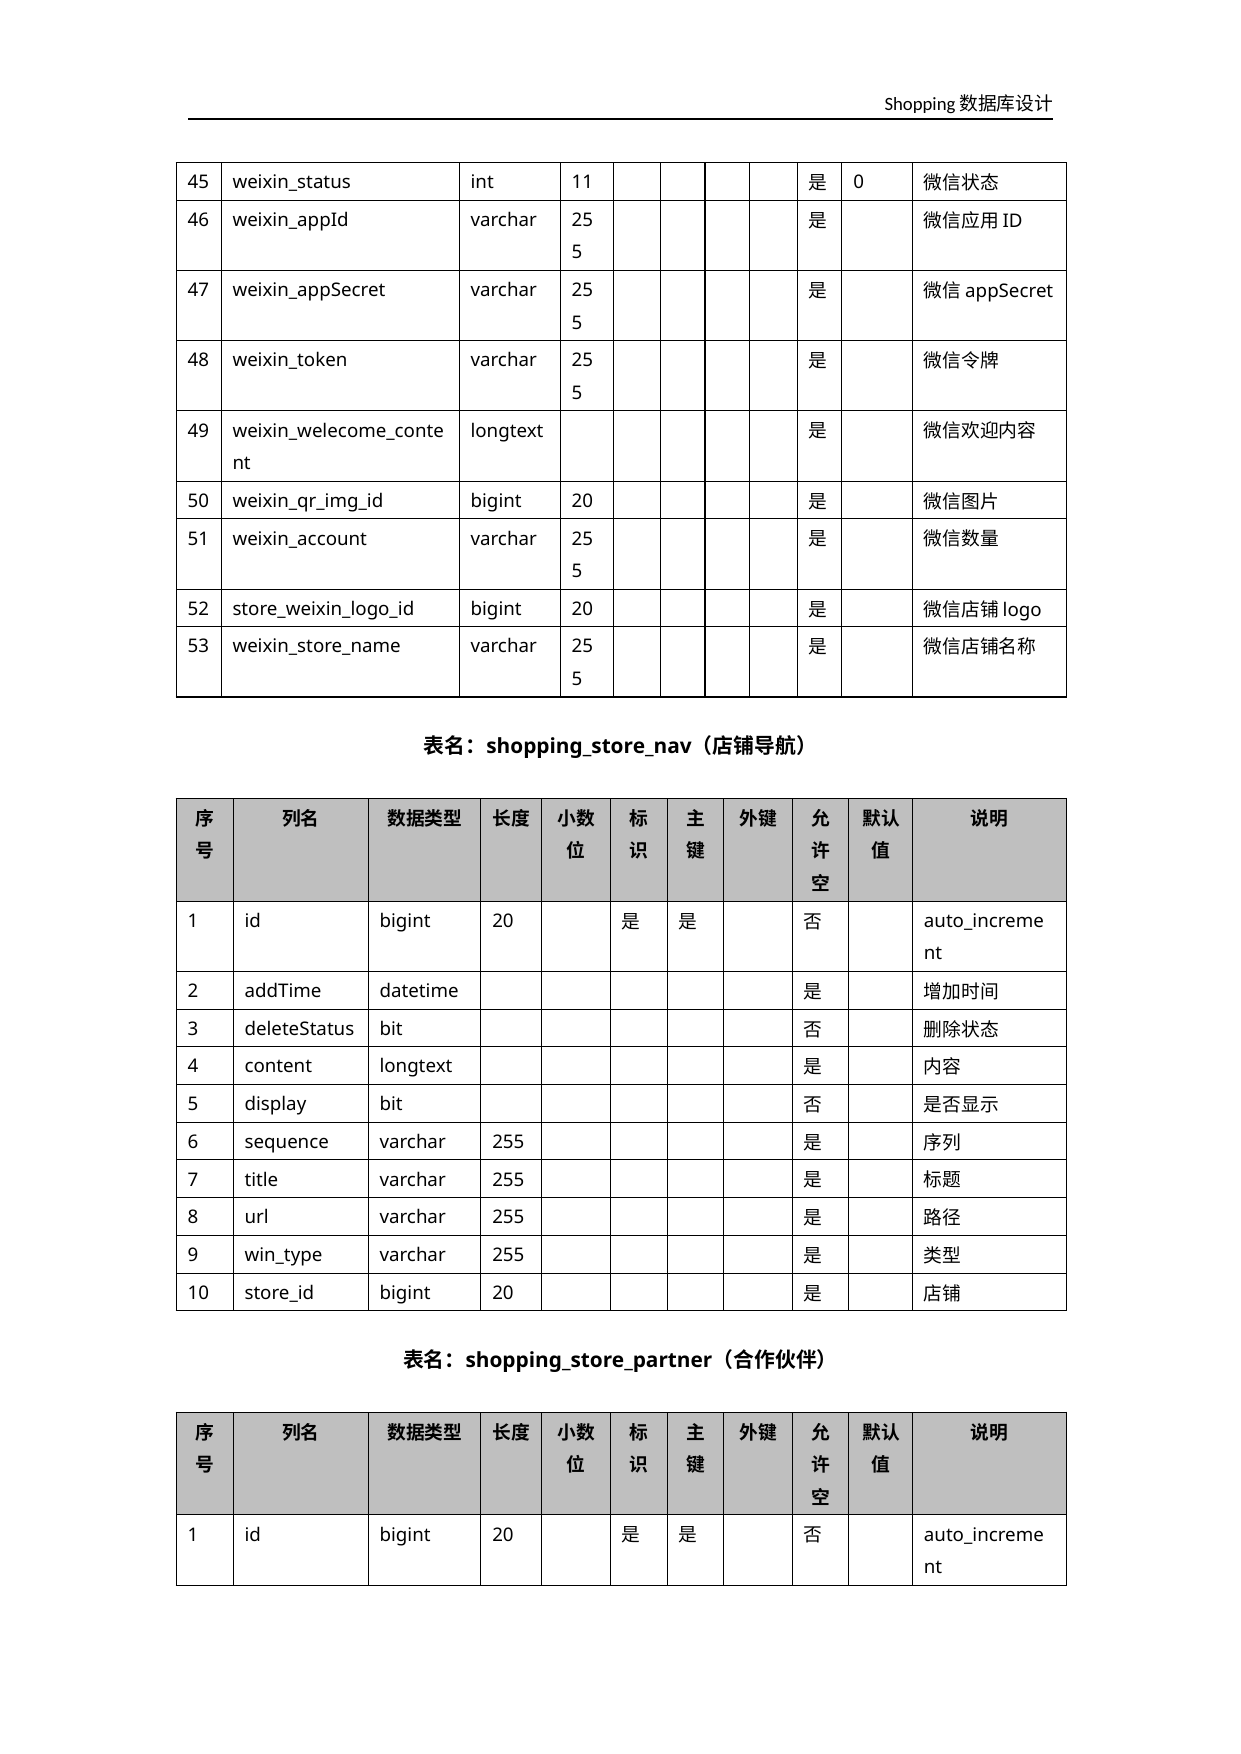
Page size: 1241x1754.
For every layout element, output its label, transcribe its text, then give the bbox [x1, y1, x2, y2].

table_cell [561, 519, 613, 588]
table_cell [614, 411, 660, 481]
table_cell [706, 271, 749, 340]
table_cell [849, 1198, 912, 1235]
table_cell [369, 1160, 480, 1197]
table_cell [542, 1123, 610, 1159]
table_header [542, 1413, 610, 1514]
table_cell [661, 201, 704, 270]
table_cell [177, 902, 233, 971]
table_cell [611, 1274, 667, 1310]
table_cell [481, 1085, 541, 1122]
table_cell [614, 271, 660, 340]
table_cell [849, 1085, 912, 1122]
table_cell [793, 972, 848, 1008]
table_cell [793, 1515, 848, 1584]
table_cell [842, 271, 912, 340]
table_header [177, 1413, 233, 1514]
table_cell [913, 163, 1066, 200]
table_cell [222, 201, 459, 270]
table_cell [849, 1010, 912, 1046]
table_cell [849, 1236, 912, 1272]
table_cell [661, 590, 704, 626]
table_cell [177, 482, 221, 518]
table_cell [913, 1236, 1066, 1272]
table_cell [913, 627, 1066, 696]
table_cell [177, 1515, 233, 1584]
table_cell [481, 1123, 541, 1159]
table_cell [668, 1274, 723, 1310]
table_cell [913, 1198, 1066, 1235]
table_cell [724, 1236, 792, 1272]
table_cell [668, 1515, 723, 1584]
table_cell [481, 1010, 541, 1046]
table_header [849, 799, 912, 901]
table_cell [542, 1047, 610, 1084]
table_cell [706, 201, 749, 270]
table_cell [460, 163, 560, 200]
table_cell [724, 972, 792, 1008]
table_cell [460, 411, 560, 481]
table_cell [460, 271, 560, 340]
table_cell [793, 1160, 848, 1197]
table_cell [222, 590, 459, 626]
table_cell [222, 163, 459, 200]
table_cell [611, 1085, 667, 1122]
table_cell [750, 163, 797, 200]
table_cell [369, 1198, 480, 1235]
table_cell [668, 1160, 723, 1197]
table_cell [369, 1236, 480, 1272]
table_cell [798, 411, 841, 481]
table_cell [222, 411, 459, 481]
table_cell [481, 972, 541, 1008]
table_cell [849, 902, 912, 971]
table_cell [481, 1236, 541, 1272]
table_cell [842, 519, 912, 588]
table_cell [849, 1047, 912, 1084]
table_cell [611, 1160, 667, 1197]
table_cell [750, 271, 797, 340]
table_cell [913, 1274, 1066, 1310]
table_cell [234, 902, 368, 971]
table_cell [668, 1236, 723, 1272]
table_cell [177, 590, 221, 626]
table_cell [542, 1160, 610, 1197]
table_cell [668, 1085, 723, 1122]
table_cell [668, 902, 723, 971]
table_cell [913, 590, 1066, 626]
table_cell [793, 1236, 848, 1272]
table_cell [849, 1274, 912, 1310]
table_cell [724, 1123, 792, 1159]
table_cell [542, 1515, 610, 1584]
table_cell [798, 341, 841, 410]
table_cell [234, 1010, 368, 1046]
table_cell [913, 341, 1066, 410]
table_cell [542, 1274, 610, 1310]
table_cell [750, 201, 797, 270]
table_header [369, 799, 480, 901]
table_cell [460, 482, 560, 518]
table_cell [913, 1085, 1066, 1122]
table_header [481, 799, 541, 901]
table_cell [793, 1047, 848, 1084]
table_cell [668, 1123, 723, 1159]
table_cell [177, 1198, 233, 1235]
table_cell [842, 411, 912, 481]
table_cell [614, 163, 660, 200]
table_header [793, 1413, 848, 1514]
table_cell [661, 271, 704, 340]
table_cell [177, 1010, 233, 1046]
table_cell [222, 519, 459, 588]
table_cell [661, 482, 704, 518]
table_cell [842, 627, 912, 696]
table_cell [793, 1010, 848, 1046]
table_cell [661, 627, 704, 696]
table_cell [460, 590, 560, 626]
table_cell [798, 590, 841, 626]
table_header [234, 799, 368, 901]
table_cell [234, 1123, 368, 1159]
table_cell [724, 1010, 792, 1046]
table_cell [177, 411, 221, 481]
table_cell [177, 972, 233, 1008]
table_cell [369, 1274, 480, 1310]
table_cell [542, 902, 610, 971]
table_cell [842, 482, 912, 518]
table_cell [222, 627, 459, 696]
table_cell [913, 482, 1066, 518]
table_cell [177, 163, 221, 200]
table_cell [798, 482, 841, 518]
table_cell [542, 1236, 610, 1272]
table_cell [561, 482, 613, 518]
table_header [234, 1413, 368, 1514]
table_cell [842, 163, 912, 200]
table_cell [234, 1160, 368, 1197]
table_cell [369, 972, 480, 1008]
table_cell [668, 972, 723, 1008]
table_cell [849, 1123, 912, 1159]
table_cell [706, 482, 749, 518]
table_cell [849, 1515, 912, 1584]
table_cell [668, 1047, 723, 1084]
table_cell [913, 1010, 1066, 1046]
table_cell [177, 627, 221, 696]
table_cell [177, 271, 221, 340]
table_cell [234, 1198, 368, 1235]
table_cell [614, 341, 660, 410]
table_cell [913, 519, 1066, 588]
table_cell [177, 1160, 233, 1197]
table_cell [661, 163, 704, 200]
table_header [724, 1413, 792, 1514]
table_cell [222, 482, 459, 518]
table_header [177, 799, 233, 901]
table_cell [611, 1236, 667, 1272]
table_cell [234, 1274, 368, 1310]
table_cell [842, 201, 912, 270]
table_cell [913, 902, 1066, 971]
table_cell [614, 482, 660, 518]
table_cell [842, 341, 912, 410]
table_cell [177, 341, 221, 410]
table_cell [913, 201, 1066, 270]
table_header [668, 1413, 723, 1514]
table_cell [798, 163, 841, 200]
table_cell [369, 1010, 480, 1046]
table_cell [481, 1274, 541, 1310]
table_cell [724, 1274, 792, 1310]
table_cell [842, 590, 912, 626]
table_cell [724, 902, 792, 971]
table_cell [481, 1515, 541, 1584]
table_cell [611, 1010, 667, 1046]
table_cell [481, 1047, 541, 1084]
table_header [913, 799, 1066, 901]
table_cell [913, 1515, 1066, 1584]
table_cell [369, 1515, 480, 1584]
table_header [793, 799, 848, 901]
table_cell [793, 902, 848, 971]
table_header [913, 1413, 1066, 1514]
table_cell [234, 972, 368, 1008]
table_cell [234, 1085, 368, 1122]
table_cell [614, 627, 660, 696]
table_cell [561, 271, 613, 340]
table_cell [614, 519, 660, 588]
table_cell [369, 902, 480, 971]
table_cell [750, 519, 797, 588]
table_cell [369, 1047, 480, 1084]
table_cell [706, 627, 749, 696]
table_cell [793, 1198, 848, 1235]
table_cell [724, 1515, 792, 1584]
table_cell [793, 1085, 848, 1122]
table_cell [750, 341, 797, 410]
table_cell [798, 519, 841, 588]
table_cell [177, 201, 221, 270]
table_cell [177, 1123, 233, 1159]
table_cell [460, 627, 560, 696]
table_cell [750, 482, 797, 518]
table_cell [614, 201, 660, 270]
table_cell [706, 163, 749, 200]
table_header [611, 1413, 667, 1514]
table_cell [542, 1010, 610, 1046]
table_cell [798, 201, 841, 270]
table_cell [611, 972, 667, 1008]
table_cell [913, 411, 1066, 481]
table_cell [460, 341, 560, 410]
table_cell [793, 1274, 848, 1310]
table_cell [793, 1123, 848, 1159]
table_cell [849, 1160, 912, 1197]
text 表名：shopping_store_partner（合作伙伴） [187, 1342, 1053, 1375]
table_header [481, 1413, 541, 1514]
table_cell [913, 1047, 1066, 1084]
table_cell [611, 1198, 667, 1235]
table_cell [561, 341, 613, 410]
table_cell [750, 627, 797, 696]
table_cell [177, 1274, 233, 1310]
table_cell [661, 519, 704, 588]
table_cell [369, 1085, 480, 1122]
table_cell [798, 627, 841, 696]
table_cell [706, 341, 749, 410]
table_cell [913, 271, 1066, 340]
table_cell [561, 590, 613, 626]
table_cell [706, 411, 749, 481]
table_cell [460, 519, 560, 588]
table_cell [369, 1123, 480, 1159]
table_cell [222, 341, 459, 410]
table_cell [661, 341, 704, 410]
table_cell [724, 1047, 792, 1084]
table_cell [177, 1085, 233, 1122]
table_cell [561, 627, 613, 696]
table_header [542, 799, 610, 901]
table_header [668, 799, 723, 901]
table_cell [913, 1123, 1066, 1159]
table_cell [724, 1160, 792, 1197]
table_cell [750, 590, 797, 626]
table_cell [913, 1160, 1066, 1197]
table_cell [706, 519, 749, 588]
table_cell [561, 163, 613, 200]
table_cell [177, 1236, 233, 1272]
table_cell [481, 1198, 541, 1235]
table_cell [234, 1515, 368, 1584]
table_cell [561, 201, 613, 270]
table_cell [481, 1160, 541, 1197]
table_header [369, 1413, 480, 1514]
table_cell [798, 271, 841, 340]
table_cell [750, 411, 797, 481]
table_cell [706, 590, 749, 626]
text 表名：shopping_store_nav（店铺导航） [187, 729, 1053, 761]
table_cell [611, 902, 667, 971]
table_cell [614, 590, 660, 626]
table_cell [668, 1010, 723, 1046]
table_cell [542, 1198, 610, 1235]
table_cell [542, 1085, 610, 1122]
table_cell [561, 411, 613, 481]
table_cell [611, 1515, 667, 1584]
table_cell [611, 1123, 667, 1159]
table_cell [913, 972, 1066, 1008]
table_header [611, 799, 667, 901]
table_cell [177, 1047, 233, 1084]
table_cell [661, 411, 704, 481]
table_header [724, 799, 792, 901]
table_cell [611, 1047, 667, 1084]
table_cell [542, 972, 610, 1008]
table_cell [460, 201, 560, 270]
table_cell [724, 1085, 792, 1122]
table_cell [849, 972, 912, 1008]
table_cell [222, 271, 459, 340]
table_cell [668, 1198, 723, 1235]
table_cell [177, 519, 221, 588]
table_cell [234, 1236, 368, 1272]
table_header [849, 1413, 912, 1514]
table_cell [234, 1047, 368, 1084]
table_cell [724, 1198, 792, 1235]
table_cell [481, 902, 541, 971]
